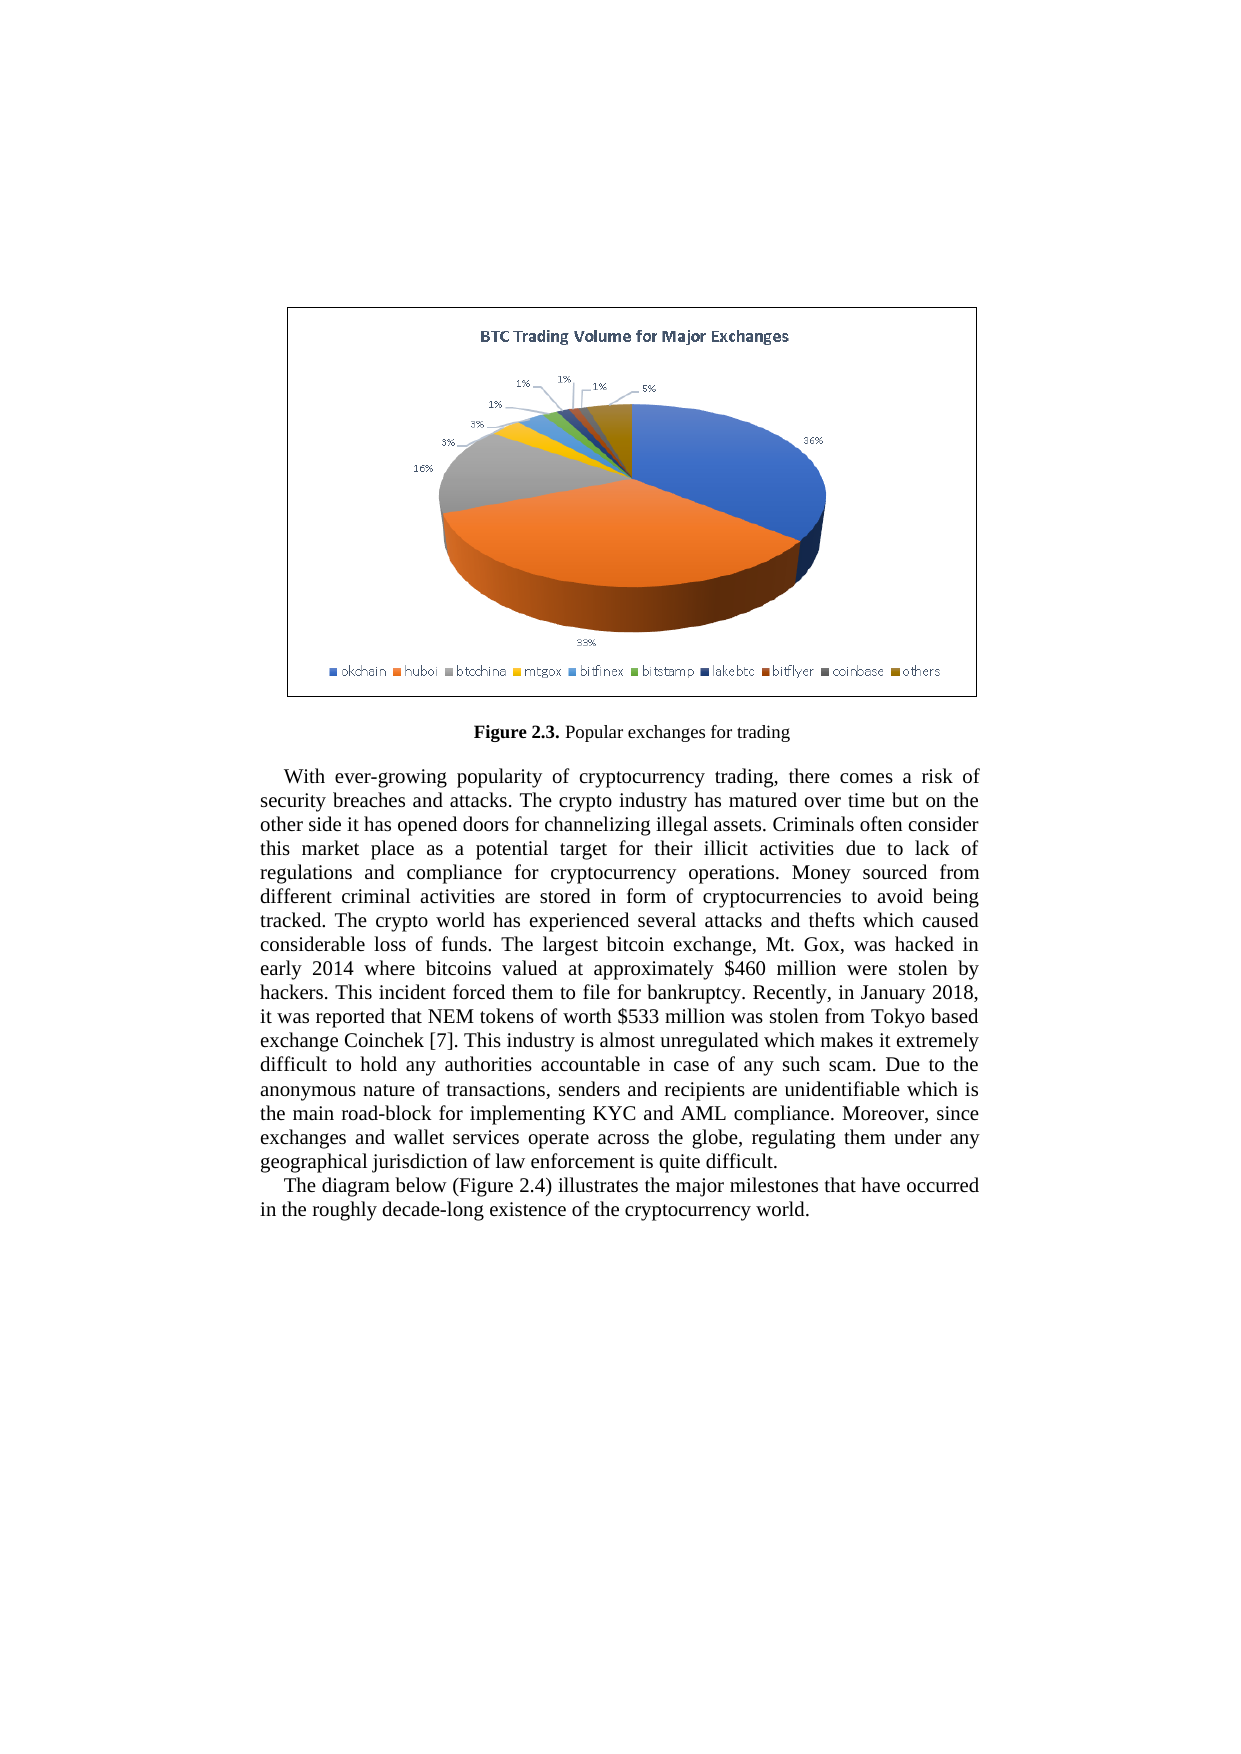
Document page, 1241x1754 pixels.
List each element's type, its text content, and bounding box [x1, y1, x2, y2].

text The diagram below (Figure 2.4) illustrates the major milestones that have occurred in the roughly decade-long existence of the cryptocurrency world. [260, 1173, 980, 1221]
text With ever-growing popularity of cryptocurrency trading, there comes a risk of security breaches and attacks. The crypto industry has matured over time but on the other side it has opened doors for channelizing illegal assets. Criminals often consider this market place as a potential target for their illicit activities due to lack of regulations and compliance for cryptocurrency operations. Money sourced from different criminal activities are stored in form of cryptocurrencies to avoid being tracked. The crypto world has experienced several attacks and thefts which caused considerable loss of funds. The largest bitcoin exchange, Mt. Gox, was hacked in early 2014 where bitcoins valued at approximately $460 million were stolen by hackers. This incident forced them to file for bankruptcy. Recently, in January 2018, it was reported that NEM tokens of worth $533 million was stolen from Tokyo based exchange Coinchek [7]. This industry is almost unregulated which makes it extremely difficult to hold any authorities accountable in case of any such scam. Due to the anonymous nature of transactions, senders and recipients are unidentifiable which is the main road-block for implementing KYC and AML compliance. Moreover, since exchanges and wallet services operate across the globe, regulating them under any geographical jurisdiction of law enforcement is quite difficult. [260, 764, 980, 1173]
picture [287, 307, 977, 697]
text Figure 2.3. Popular exchanges for trading [260, 721, 980, 742]
